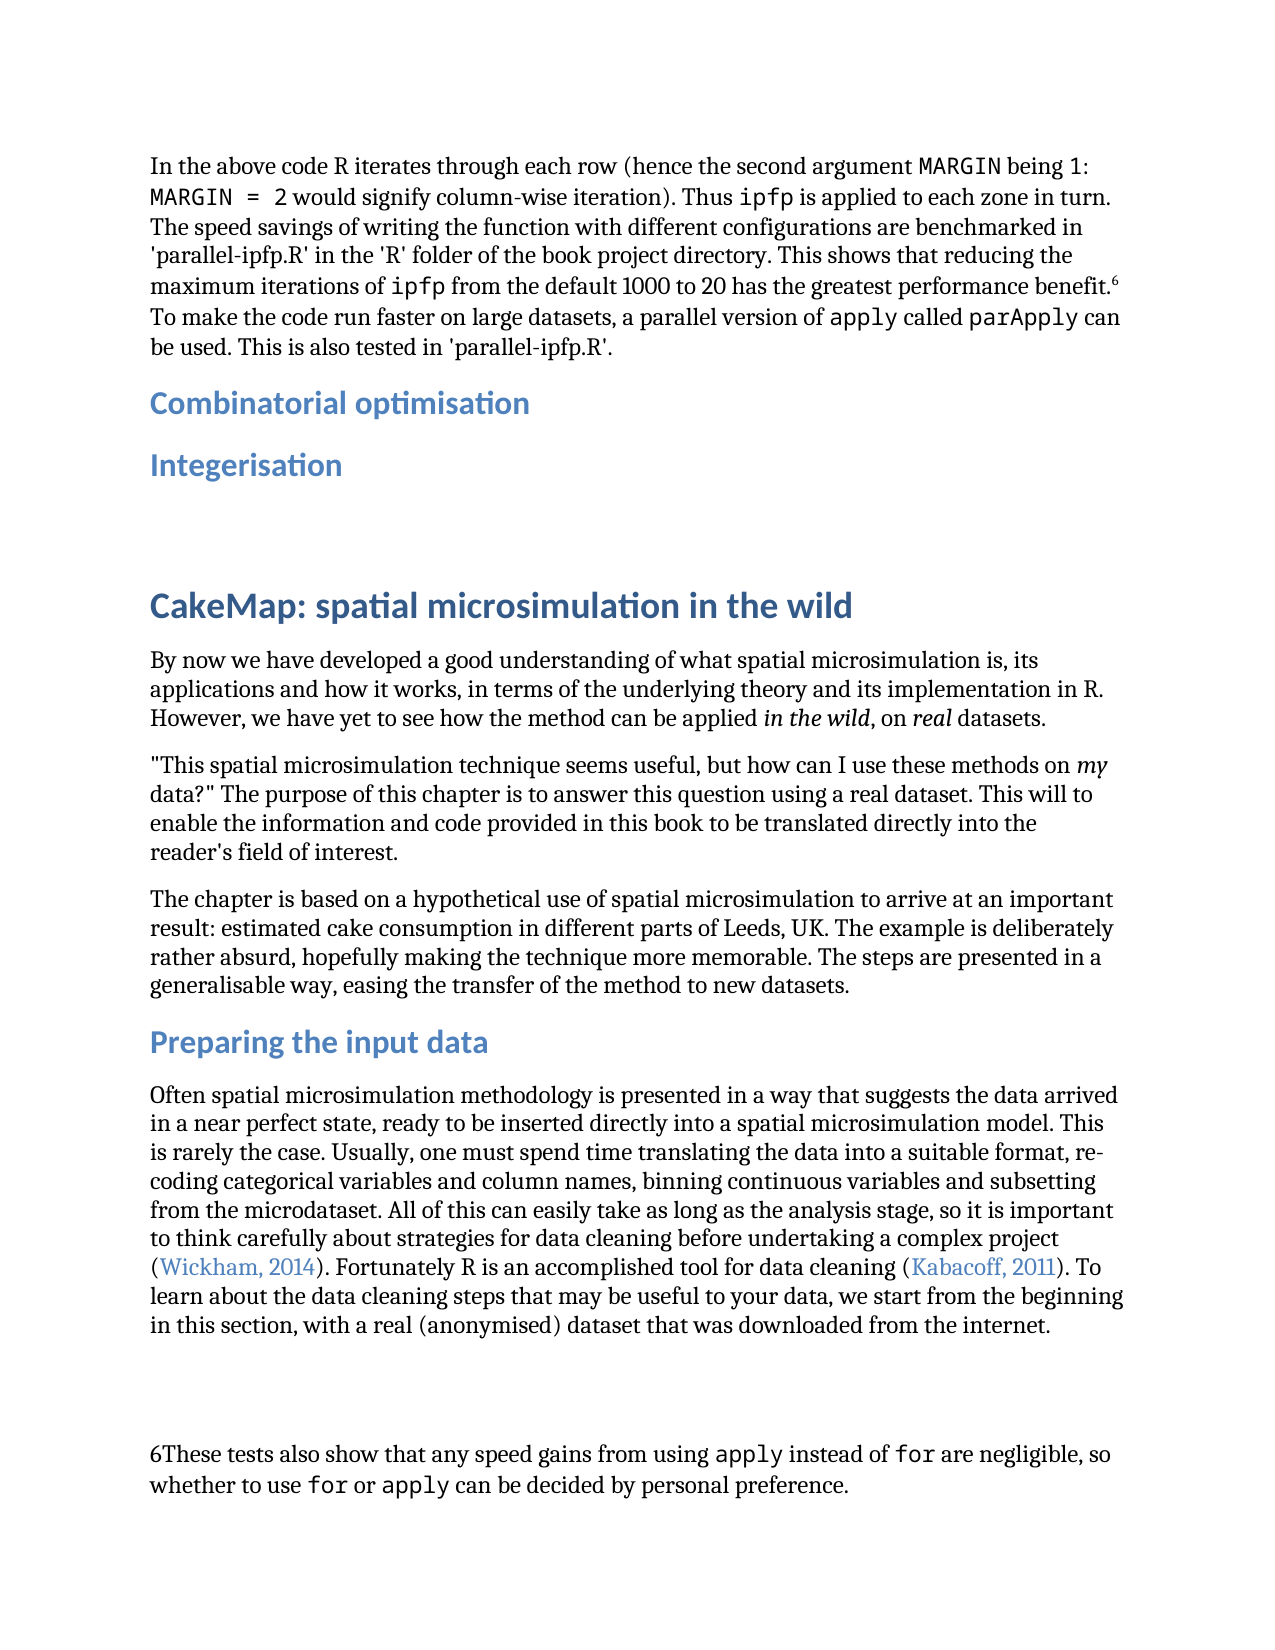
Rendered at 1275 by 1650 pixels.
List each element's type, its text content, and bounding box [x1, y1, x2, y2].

text "This spatial microsimulation technique seems useful, but how can I use these methods on my data?" The purpose of this chapter is to answer this question using a real dataset. This will to enable the information and code provided in this book to be translated directly into the reader's field of interest. [150, 751, 1125, 866]
subtitle Integerisation [150, 444, 1125, 484]
text In the above code R iterates through each row (hence the second argument MARGIN being 1: MARGIN = 2 would signify column-wise iteration). Thus ipfp is applied to each zone in turn. The speed savings of writing the function with different configurations are benchmarked in 'parallel-ipfp.R' in the 'R' folder of the book project directory. This shows that reducing the maximum iterations of ipfp from the default 1000 to 20 has the greatest performance benefit. To make the code run faster on large datasets, a parallel version of apply called parApply can be used. This is also tested in 'parallel-ipfp.R'. [150, 150, 1125, 361]
subtitle Combinatorial optimisation [150, 382, 1125, 423]
text Often spatial microsimulation methodology is presented in a way that suggests the data arrived in a near perfect state, ready to be inserted directly into a spatial microsimulation model. This is rarely the case. Usually, one must spend time translating the data into a suitable format, re-coding categorical variables and column names, binning continuous variables and subsetting from the microdataset. All of this can easily take as long as the analysis stage, so it is important to think carefully about strategies for data cleaning before undertaking a complex project (Wickham, 2014). Fortunately R is an accomplished tool for data cleaning (Kabacoff, 2011). To learn about the data cleaning steps that may be useful to your data, we start from the beginning in this section, with a real (anonymised) dataset that was downloaded from the internet. [150, 1081, 1125, 1339]
text By now we have developed a good understanding of what spatial microsimulation is, its applications and how it works, in terms of the underlying theory and its implementation in R. However, we have yet to see how the method can be applied in the wild, on real datasets. [150, 646, 1125, 733]
subtitle CakeMap: spatial microsimulation in the wild [150, 582, 1125, 628]
text The chapter is based on a hypothetical use of spatial microsimulation to arrive at an important result: estimated cake consumption in different parts of Leeds, UK. The example is deliberately rather absurd, hopefully making the technique more memorable. The steps are presented in a generalisable way, easing the transfer of the method to new datasets. [150, 885, 1125, 1000]
subtitle Preparing the input data [150, 1021, 1125, 1062]
